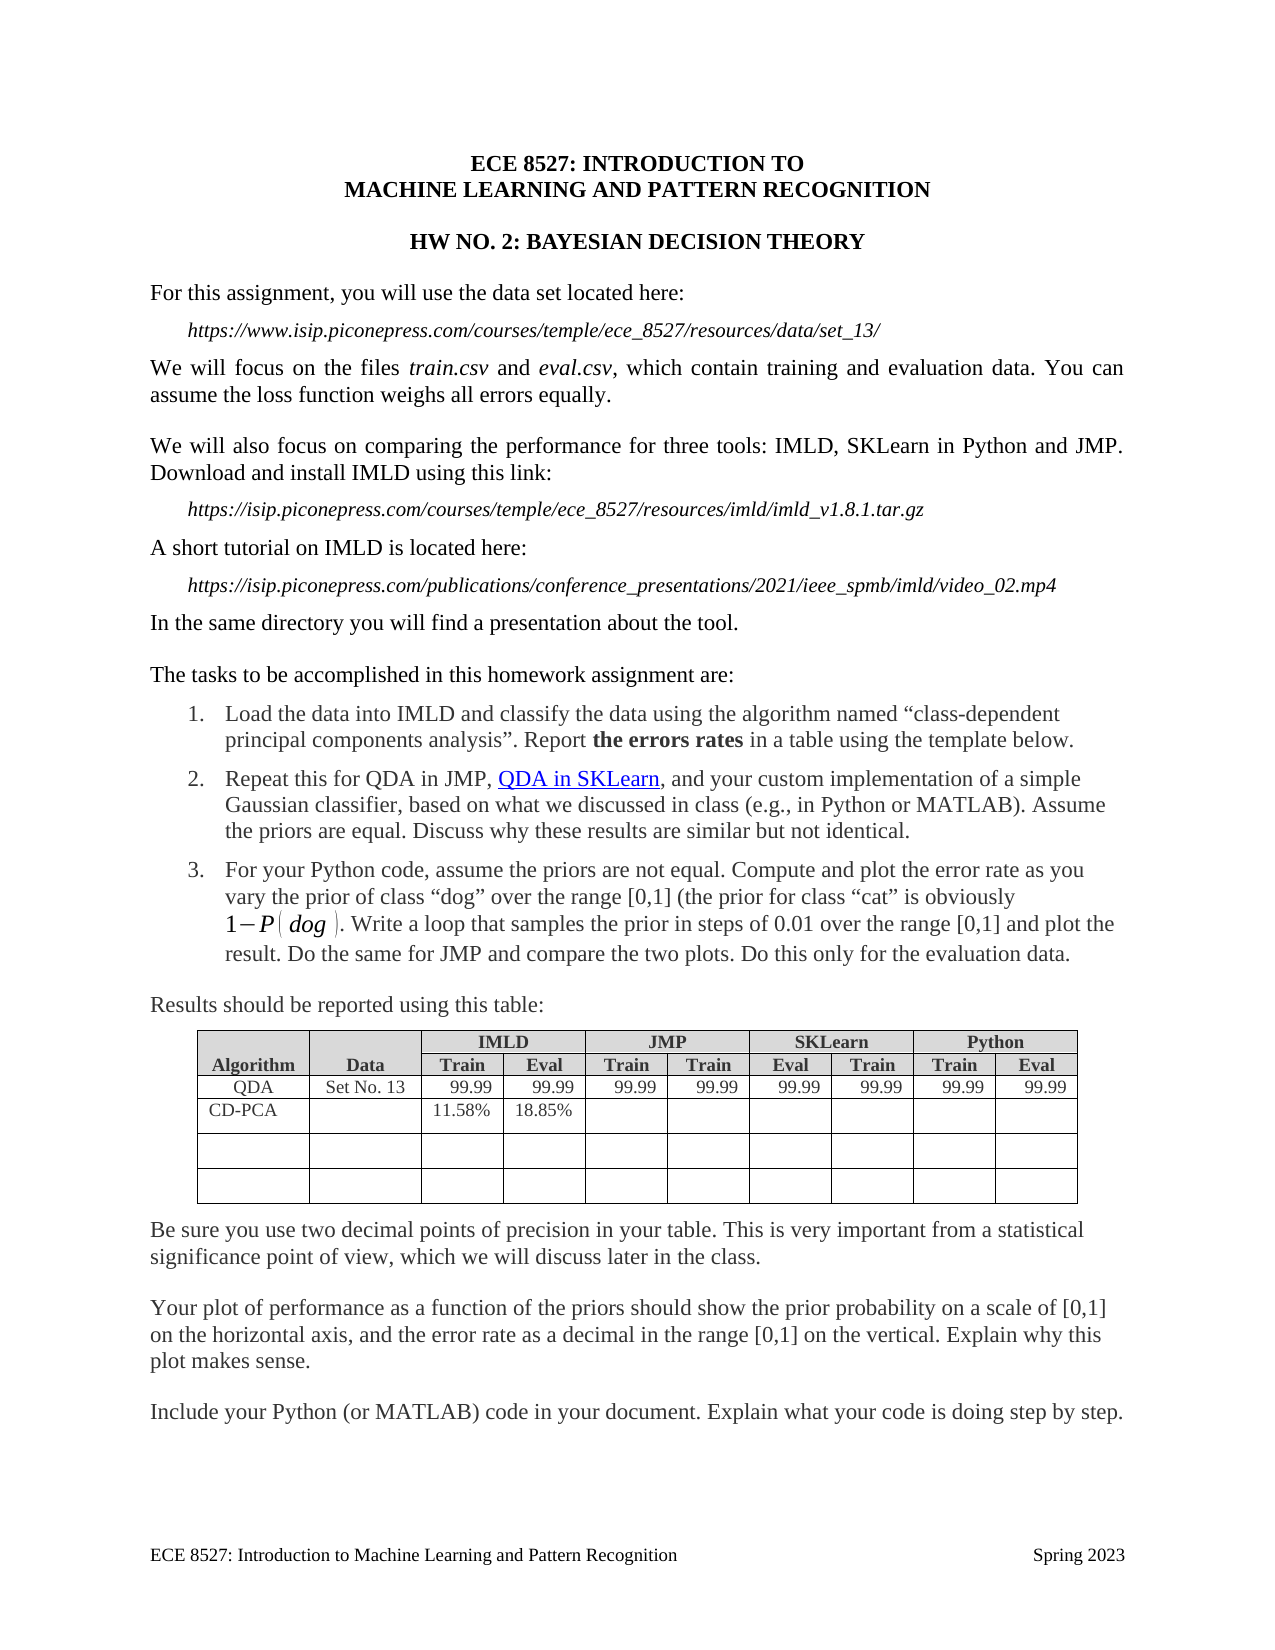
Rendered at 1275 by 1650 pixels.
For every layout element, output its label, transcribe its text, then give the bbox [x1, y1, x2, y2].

list Repeat this for QDA in JMP, QDA in SKLearn, and your custom implementation of a simple Gaussian classifier, based on what we discussed in class (e.g., in Python or MATLAB). Assume the priors are equal. Discuss why these results are similar but not identical. [187, 765, 1125, 844]
table_cell [586, 1099, 667, 1133]
table_cell QDA [198, 1076, 309, 1098]
subtitle HW No. 2: Bayesian DEcision Theory [150, 228, 1125, 254]
table_cell 99.99 [914, 1076, 995, 1098]
list Load the data into IMLD and classify the data using the algorithm named “class-dependent principal components analysis”. Report the errors rates in a table using the template below. [187, 699, 1125, 752]
table_cell [832, 1169, 913, 1203]
table_header Data [310, 1031, 421, 1075]
text https://isip.piconepress.com/publications/conference_presentations/2021/ieee_spmb/imld/video_02.mp4 [187, 573, 1125, 597]
text ECE 8527: Introduction to Machine Learning and Pattern Recognition [150, 150, 1125, 203]
table_cell Train [586, 1054, 667, 1075]
table_cell [750, 1134, 831, 1168]
text We will also focus on comparing the performance for three tools: IMLD, SKLearn in Python and JMP. Download and install IMLD using this link: [150, 432, 1125, 485]
table_header Algorithm [198, 1031, 309, 1075]
text Results should be reported using this table: [150, 991, 1125, 1017]
table_cell [996, 1134, 1077, 1168]
table_cell [310, 1099, 421, 1133]
table_cell Train [832, 1054, 913, 1075]
table_cell 99.99 [586, 1076, 667, 1098]
table_cell 99.99 [996, 1076, 1077, 1098]
table_cell CD-PCA [198, 1099, 309, 1133]
table_cell Set No. 13 [310, 1076, 421, 1098]
table_cell [198, 1169, 309, 1203]
table_cell 11.58% [422, 1099, 503, 1133]
table_header IMLD [422, 1031, 585, 1052]
table_header Python [914, 1031, 1077, 1052]
table_cell Eval [504, 1054, 585, 1075]
table_cell Train [668, 1054, 749, 1075]
text For this assignment, you will use the data set located here: [150, 279, 1125, 305]
table_cell 99.99 [504, 1076, 585, 1098]
text https://www.isip.piconepress.com/courses/temple/ece_8527/resources/data/set_13/ [187, 318, 1125, 342]
table_cell [914, 1134, 995, 1168]
table_cell Eval [750, 1054, 831, 1075]
table_cell [310, 1169, 421, 1203]
text A short tutorial on IMLD is located here: [150, 534, 1125, 560]
table_header JMP [586, 1031, 749, 1052]
text We will focus on the files train.csv and eval.csv, which contain training and evaluation data. You can assume the loss function weighs all errors equally. [150, 354, 1125, 407]
table_cell [586, 1134, 667, 1168]
table_cell [832, 1134, 913, 1168]
text https://isip.piconepress.com/courses/temple/ece_8527/resources/imld/imld_v1.8.1.tar.gz [187, 497, 1125, 521]
table_cell [750, 1169, 831, 1203]
table_cell Train [422, 1054, 503, 1075]
table_cell [668, 1134, 749, 1168]
table_cell [586, 1169, 667, 1203]
table_cell [668, 1099, 749, 1133]
table_cell [996, 1099, 1077, 1133]
table_cell [310, 1134, 421, 1168]
table_cell [422, 1134, 503, 1168]
text Your plot of performance as a function of the priors should show the prior probability on a scale of [0,1] on the horizontal axis, and the error rate as a decimal in the range [0,1] on the vertical. Explain why this plot makes sense. [150, 1294, 1125, 1373]
table_cell 99.99 [422, 1076, 503, 1098]
table_cell [914, 1099, 995, 1133]
text The tasks to be accomplished in this homework assignment are: [150, 661, 1125, 687]
table_cell [750, 1099, 831, 1133]
table_cell [198, 1134, 309, 1168]
table_header SKLearn [750, 1031, 913, 1052]
table_cell 18.85% [504, 1099, 585, 1133]
table_cell [504, 1134, 585, 1168]
table_cell [914, 1169, 995, 1203]
table_cell 99.99 [668, 1076, 749, 1098]
table_cell [422, 1169, 503, 1203]
table_cell 99.99 [750, 1076, 831, 1098]
table_cell [996, 1169, 1077, 1203]
text In the same directory you will find a presentation about the tool. [150, 609, 1125, 636]
table_cell [832, 1099, 913, 1133]
text Be sure you use two decimal points of precision in your table. This is very important from a statistical significance point of view, which we will discuss later in the class. [150, 1217, 1125, 1269]
table_cell [668, 1169, 749, 1203]
table_cell Eval [996, 1054, 1077, 1075]
table_cell [504, 1169, 585, 1203]
list For your Python code, assume the priors are not equal. Compute and plot the error rate as you vary the prior of class “dog” over the range [0,1] (the prior for class “cat” is obviously . Write a loop that samples the prior in steps of 0.01 over the range [0,1] and plot the result. Do the same for JMP and compare the two plots. Do this only for the evaluation data. [187, 856, 1125, 966]
table_cell 99.99 [832, 1076, 913, 1098]
table_cell Train [914, 1054, 995, 1075]
text Include your Python (or MATLAB) code in your document. Explain what your code is doing step by step. [150, 1398, 1125, 1425]
